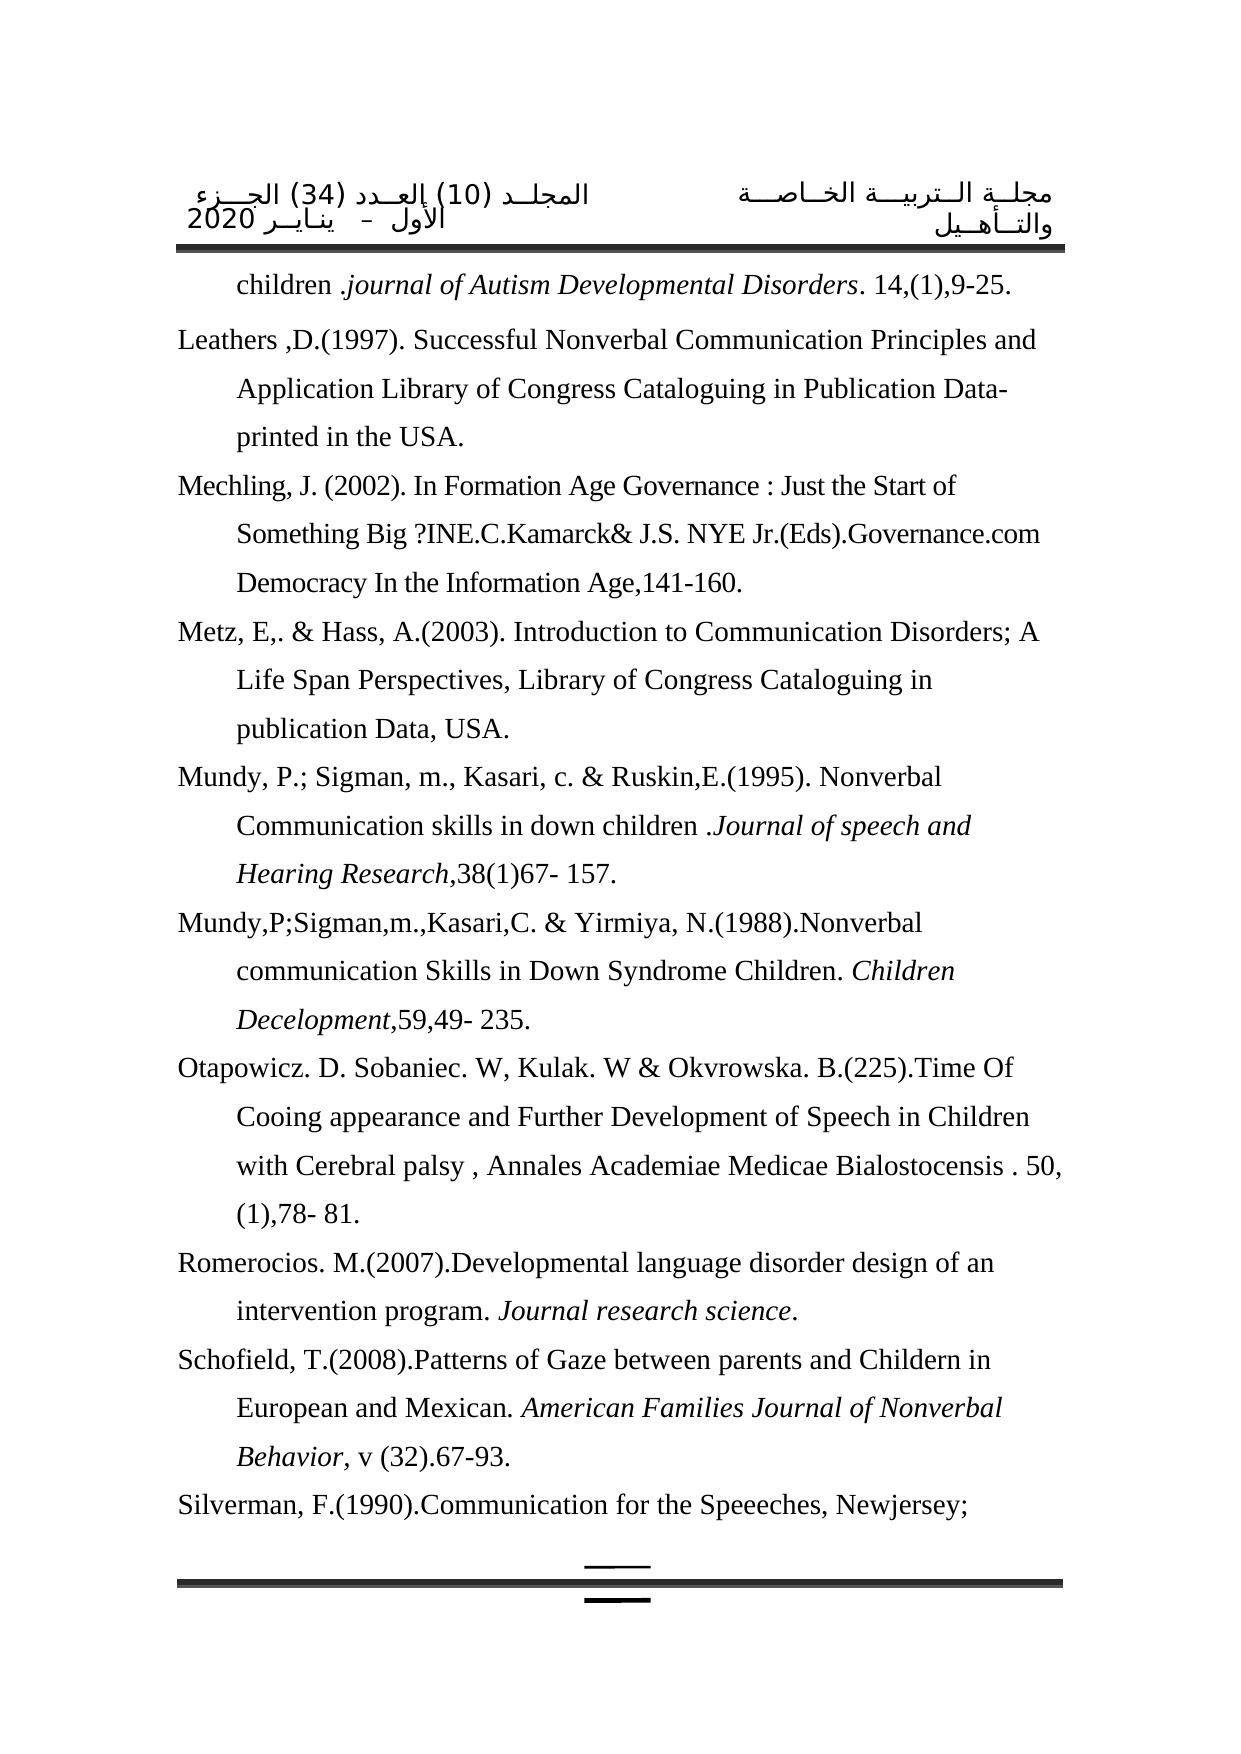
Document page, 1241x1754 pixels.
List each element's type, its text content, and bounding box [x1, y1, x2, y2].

text Metz, E,. & Hass, A.(2003). Introduction to Communication Disorders; A Life Span Perspectives, Library of Congress Cataloguing in publication Data, USA. [177, 614, 1063, 744]
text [177, 1487, 1063, 1521]
text Mundy,P;Sigman,m.,Kasari,C. & Yirmiya, N.(1988).Nonverbal communication Skills in Down Syndrome Children. Children Decelopment,59,49- 235. [177, 905, 1063, 1036]
text Romerocios. M.(2007).Developmental language disorder design of an intervention program. Journal research science. [177, 1245, 1063, 1327]
text Schofield, T.(2008).Patterns of Gaze between parents and Childern in European and Mexican. American Families Journal of Nonverbal Behavior, v (32).67-93. [177, 1342, 1063, 1472]
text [177, 267, 1063, 301]
text Mundy, P.; Sigman, m., Kasari, c. & Ruskin,E.(1995). Nonverbal Communication skills in down children .Journal of speech and Hearing Research,38(1)67- 157. [177, 759, 1063, 890]
text Otapowicz. D. Sobaniec. W, Kulak. W & Okvrowska. B.(225).Time Of Cooing appearance and Further Development of Speech in Children with Cerebral palsy , Annales Academiae Medicae Bialostocensis . 50,(1),78- 81. [177, 1051, 1063, 1230]
text Mechling, J. (2002). In Formation Age Governance : Just the Start of Something Big ?INE.C.Kamarck& J.S. NYE Jr.(Eds).Governance.com Democracy In the Information Age,141-160. [177, 468, 1063, 599]
text Leathers ,D.(1997). Successful Nonverbal Communication Principles and Application Library of Congress Cataloguing in Publication Data- printed in the USA. [177, 322, 1063, 453]
